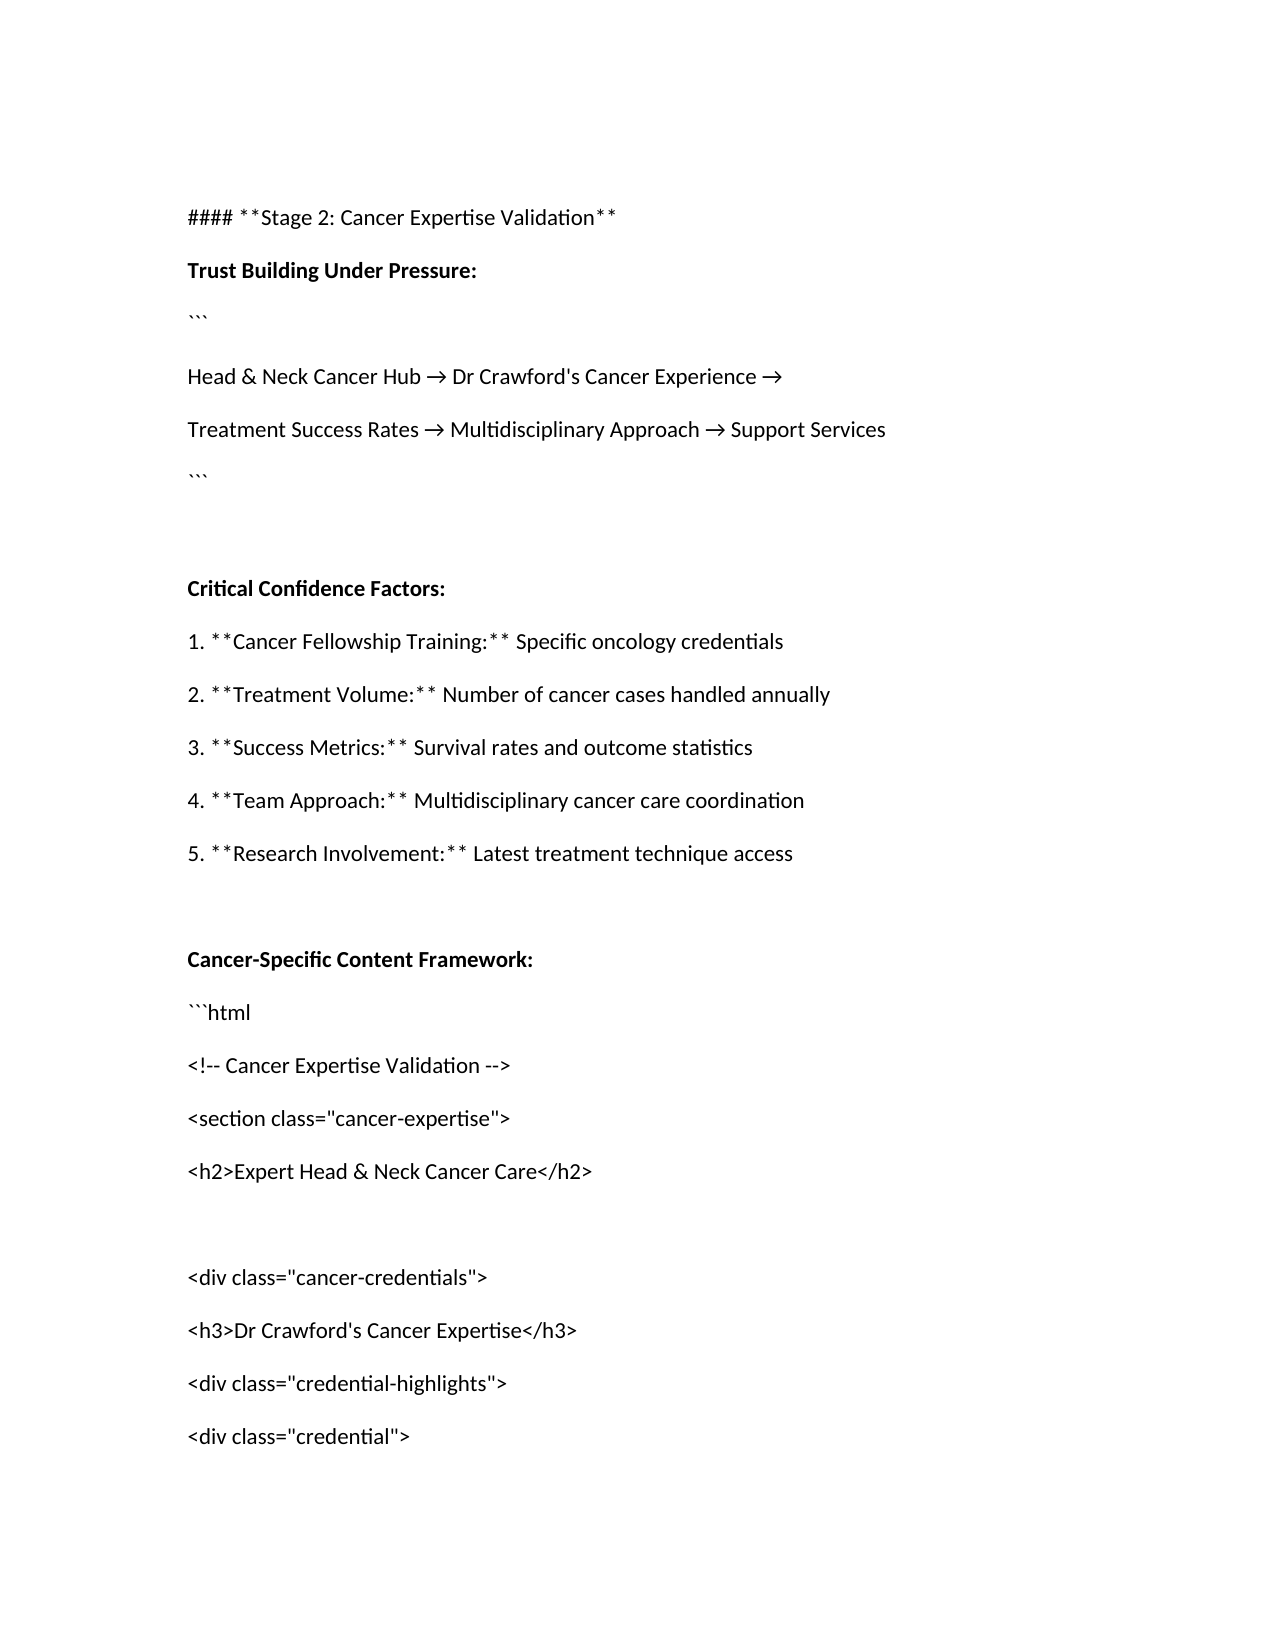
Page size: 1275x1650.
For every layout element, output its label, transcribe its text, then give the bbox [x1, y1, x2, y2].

text ``` [187, 468, 1087, 496]
text <h2>Expert Head & Neck Cancer Care</h2> [187, 1157, 1087, 1185]
text 2. **Treatment Volume:** Number of cancer cases handled annually [187, 680, 1087, 708]
text Treatment Success Rates → Multidisciplinary Approach → Support Services [187, 415, 1087, 443]
text 3. **Success Metrics:** Survival rates and outcome statistics [187, 733, 1087, 761]
text Trust Building Under Pressure: [187, 256, 1087, 284]
text Critical Confidence Factors: [187, 574, 1087, 602]
text 1. **Cancer Fellowship Training:** Specific oncology credentials [187, 627, 1087, 655]
text <div class="credential"> [187, 1422, 1087, 1451]
text ```html [187, 998, 1087, 1026]
text <h3>Dr Crawford's Cancer Expertise</h3> [187, 1316, 1087, 1344]
text Cancer-Specific Content Framework: [187, 945, 1087, 973]
text <!-- Cancer Expertise Validation --> [187, 1051, 1087, 1079]
text ``` [187, 309, 1087, 337]
text <div class="cancer-credentials"> [187, 1263, 1087, 1291]
text 5. **Research Involvement:** Latest treatment technique access [187, 839, 1087, 867]
text 4. **Team Approach:** Multidisciplinary cancer care coordination [187, 786, 1087, 814]
text Head & Neck Cancer Hub → Dr Crawford's Cancer Experience → [187, 362, 1087, 390]
text <section class="cancer-expertise"> [187, 1104, 1087, 1132]
text <div class="credential-highlights"> [187, 1369, 1087, 1397]
text #### **Stage 2: Cancer Expertise Validation** [187, 203, 1087, 231]
